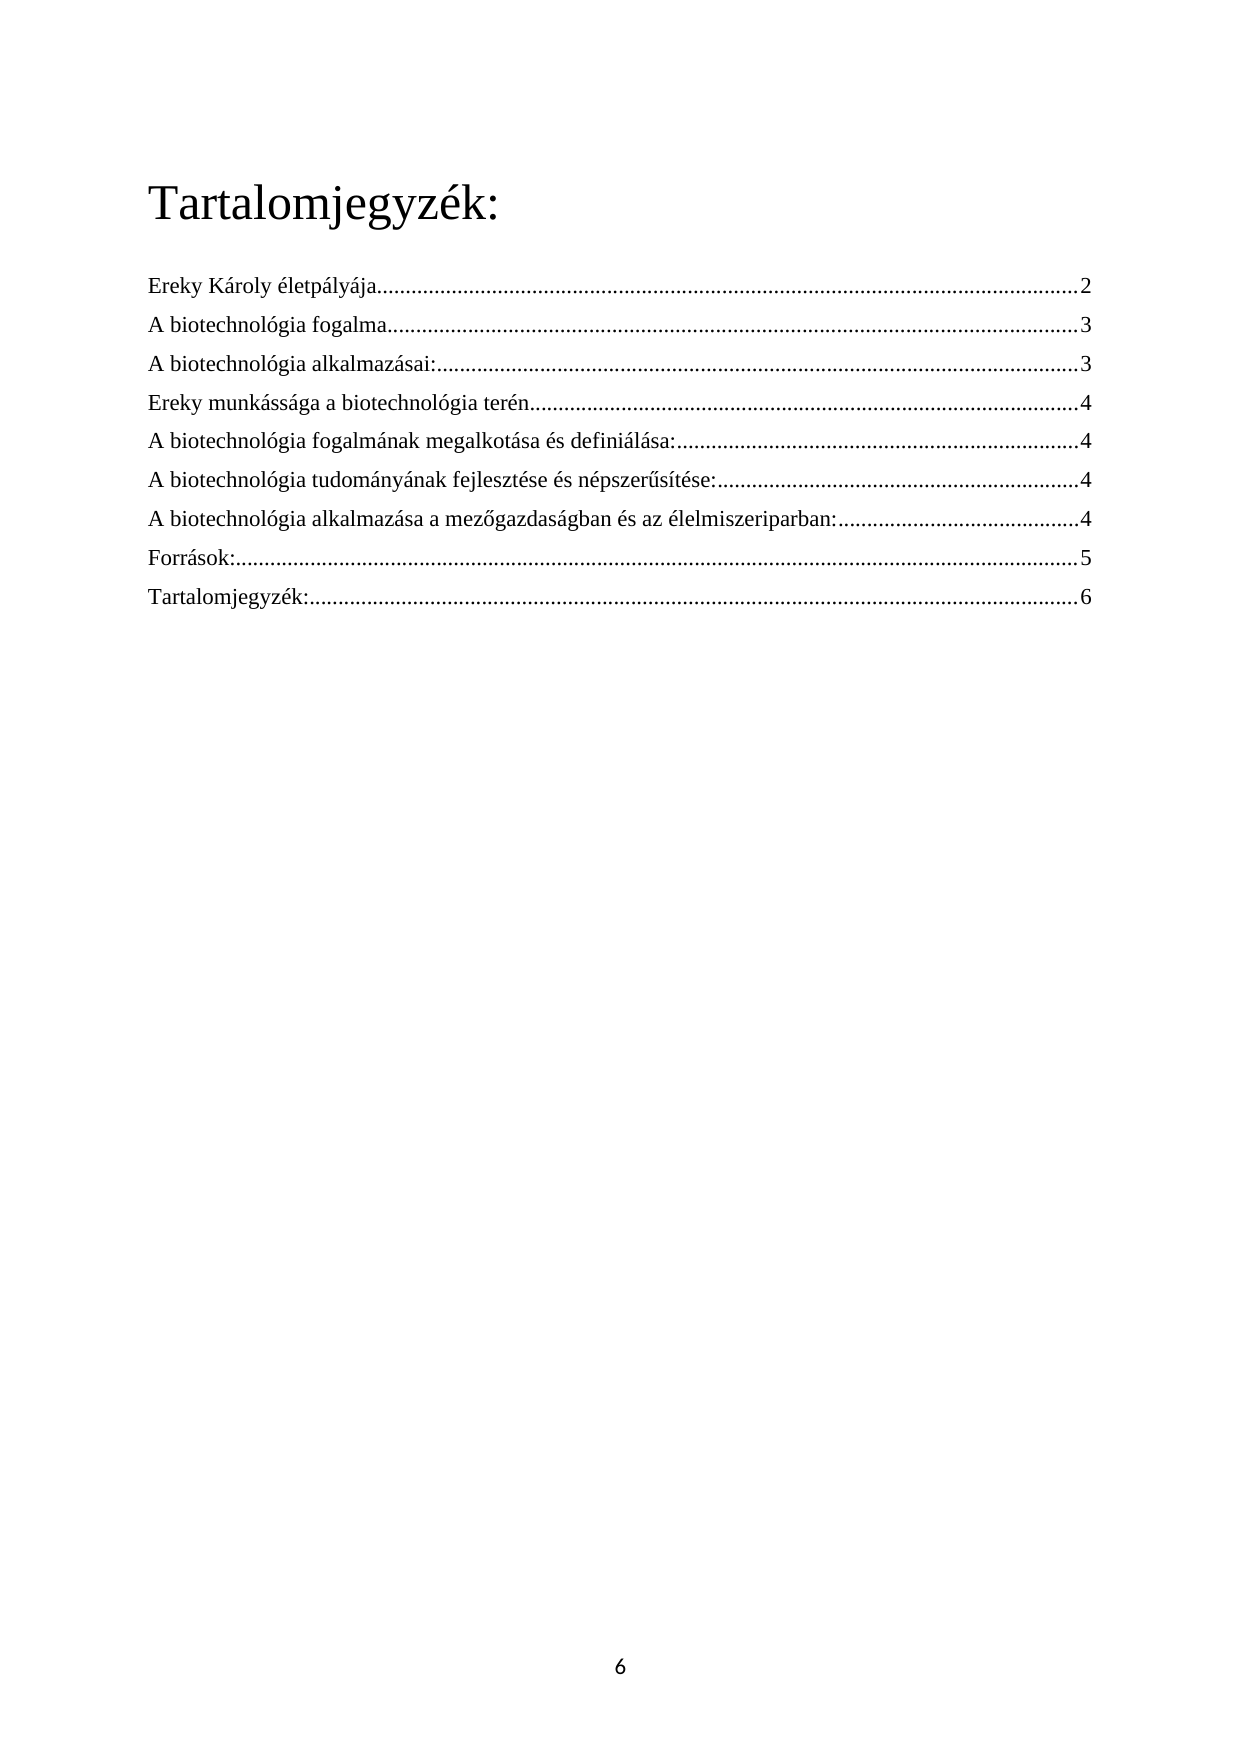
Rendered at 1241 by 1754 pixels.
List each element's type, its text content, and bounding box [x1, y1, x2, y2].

text Tartalomjegyzék: [148, 173, 1093, 230]
text A biotechnológia alkalmazása a mezőgazdaságban és az élelmiszeriparban: 4 [148, 505, 1093, 532]
text Tartalomjegyzék: 6 [148, 583, 1093, 609]
text Ereky Károly életpályája 2 [148, 272, 1093, 298]
text Források: 5 [148, 544, 1093, 571]
text A biotechnológia tudományának fejlesztése és népszerűsítése: 4 [148, 466, 1093, 493]
text A biotechnológia alkalmazásai: 3 [148, 350, 1093, 376]
text A biotechnológia fogalmának megalkotása és definiálása: 4 [148, 428, 1093, 454]
text Ereky munkássága a biotechnológia terén 4 [148, 389, 1093, 415]
text A biotechnológia fogalma 3 [148, 311, 1093, 337]
